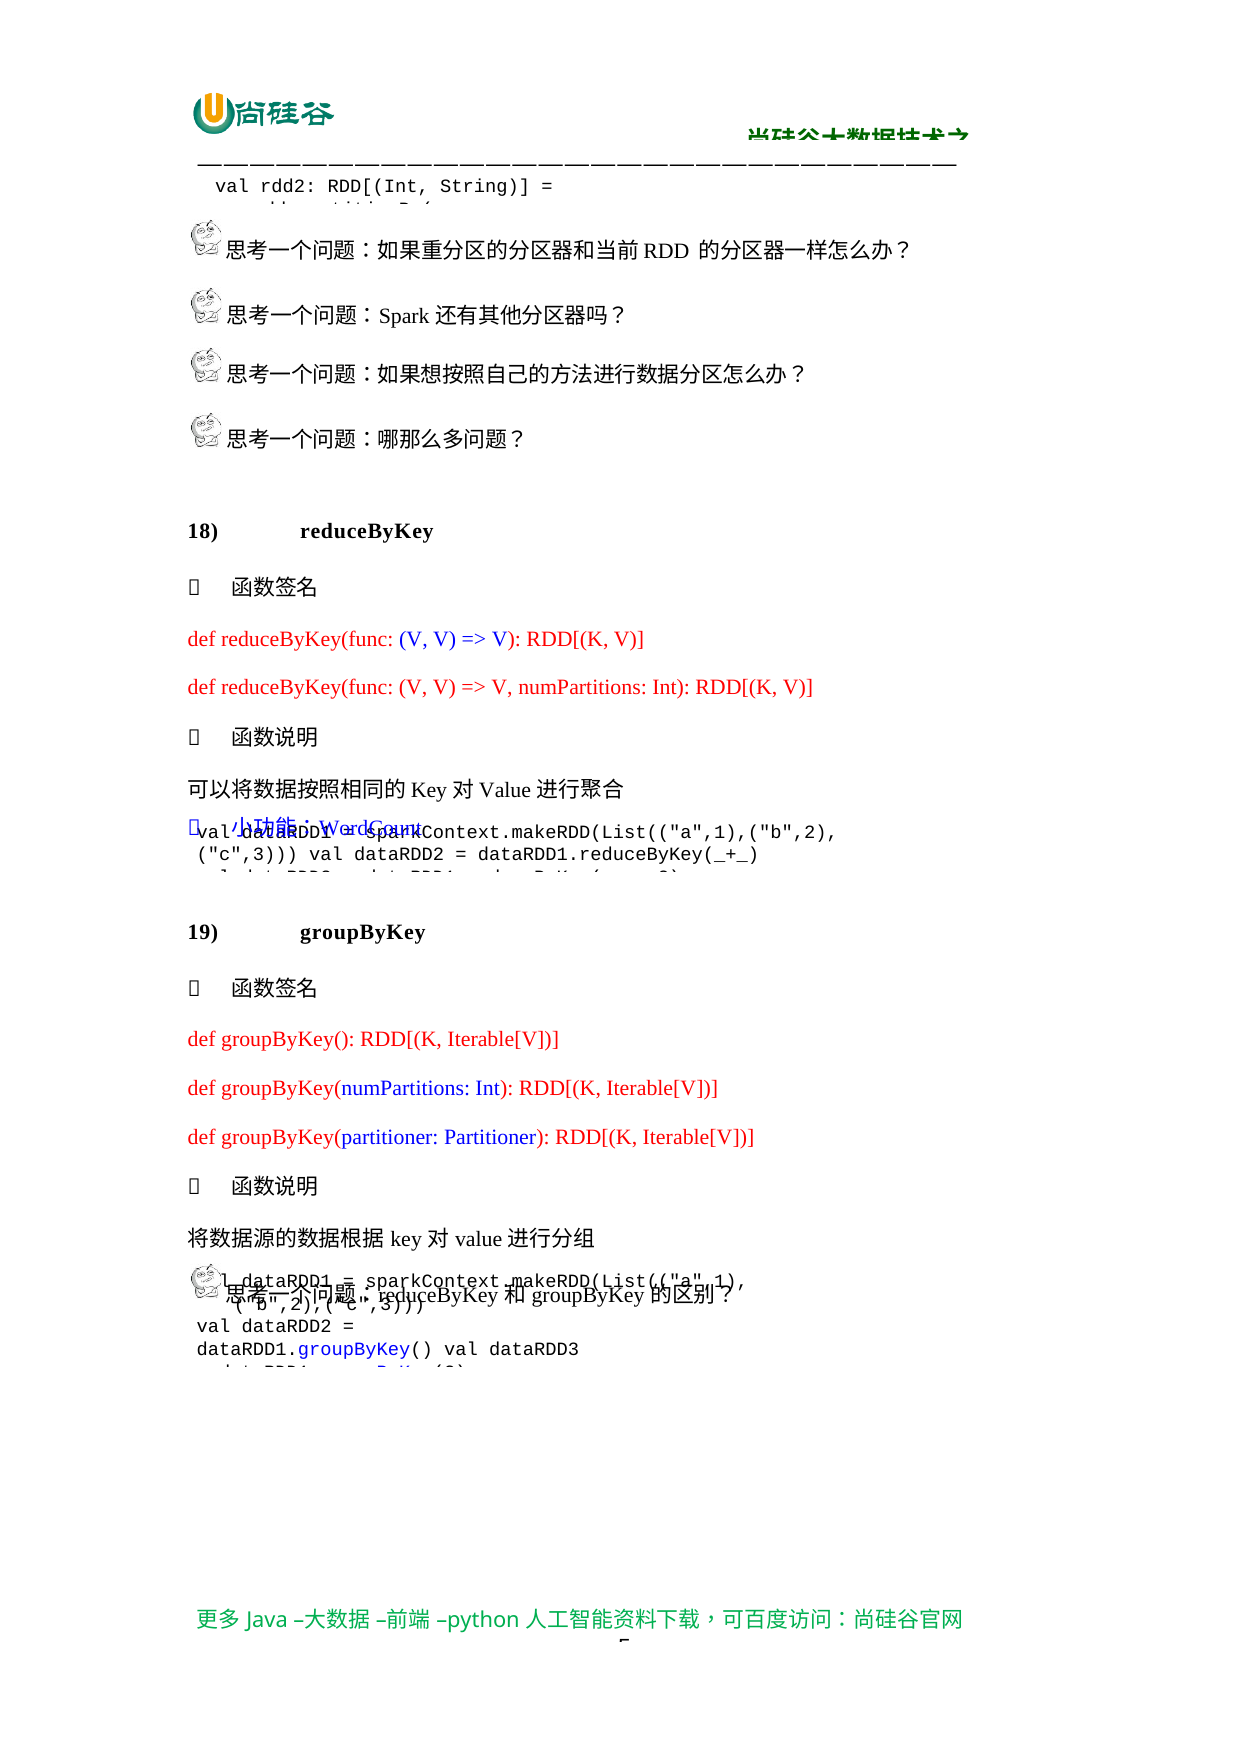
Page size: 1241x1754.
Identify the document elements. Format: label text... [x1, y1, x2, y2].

text 思考一个问题：reduceByKey 和 groupByKey 的区别？ [225, 1278, 1080, 1308]
text 思考一个问题：哪那么多问题？ [190, 412, 1080, 454]
picture [189, 347, 222, 383]
list 函数签名 [187, 973, 1080, 1002]
list 函数签名 [187, 572, 1080, 602]
picture [189, 412, 222, 448]
text def reduceByKey(func: (V, V) => V, numPartitions: Int): RDD[(K, V)] [187, 674, 1080, 699]
picture [189, 219, 222, 256]
text 可以将数据按照相同的Key 对Value 进行聚合 [187, 773, 1080, 803]
text 将数据源的数据根据 key 对 value 进行分组 [187, 1223, 1080, 1253]
list 函数说明 [187, 1171, 1080, 1201]
picture [187, 88, 338, 138]
list 小功能：WordCount [187, 812, 1080, 842]
text def groupByKey(numPartitions: Int): RDD[(K, Iterable[V])] [187, 1075, 1080, 1100]
text def groupByKey(): RDD[(K, Iterable[V])] [187, 1026, 1080, 1051]
text def reduceByKey(func: (V, V) => V): RDD[(K, V)] [187, 626, 1080, 651]
subtitle reduceByKey [187, 518, 1080, 544]
text 思考一个问题：如果想按照自己的方法进行数据分区怎么办？ [190, 353, 1080, 390]
text def groupByKey(partitioner: Partitioner): RDD[(K, Iterable[V])] [187, 1124, 1080, 1149]
subtitle groupByKey [187, 919, 1080, 944]
picture [189, 287, 222, 324]
picture [189, 1263, 222, 1299]
text 思考一个问题：如果重分区的分区器和当前RDD 的分区器一样怎么办？ 思考一个问题：Spark 还有其他分区器吗？ [190, 235, 938, 330]
list 函数说明 [187, 722, 1080, 752]
